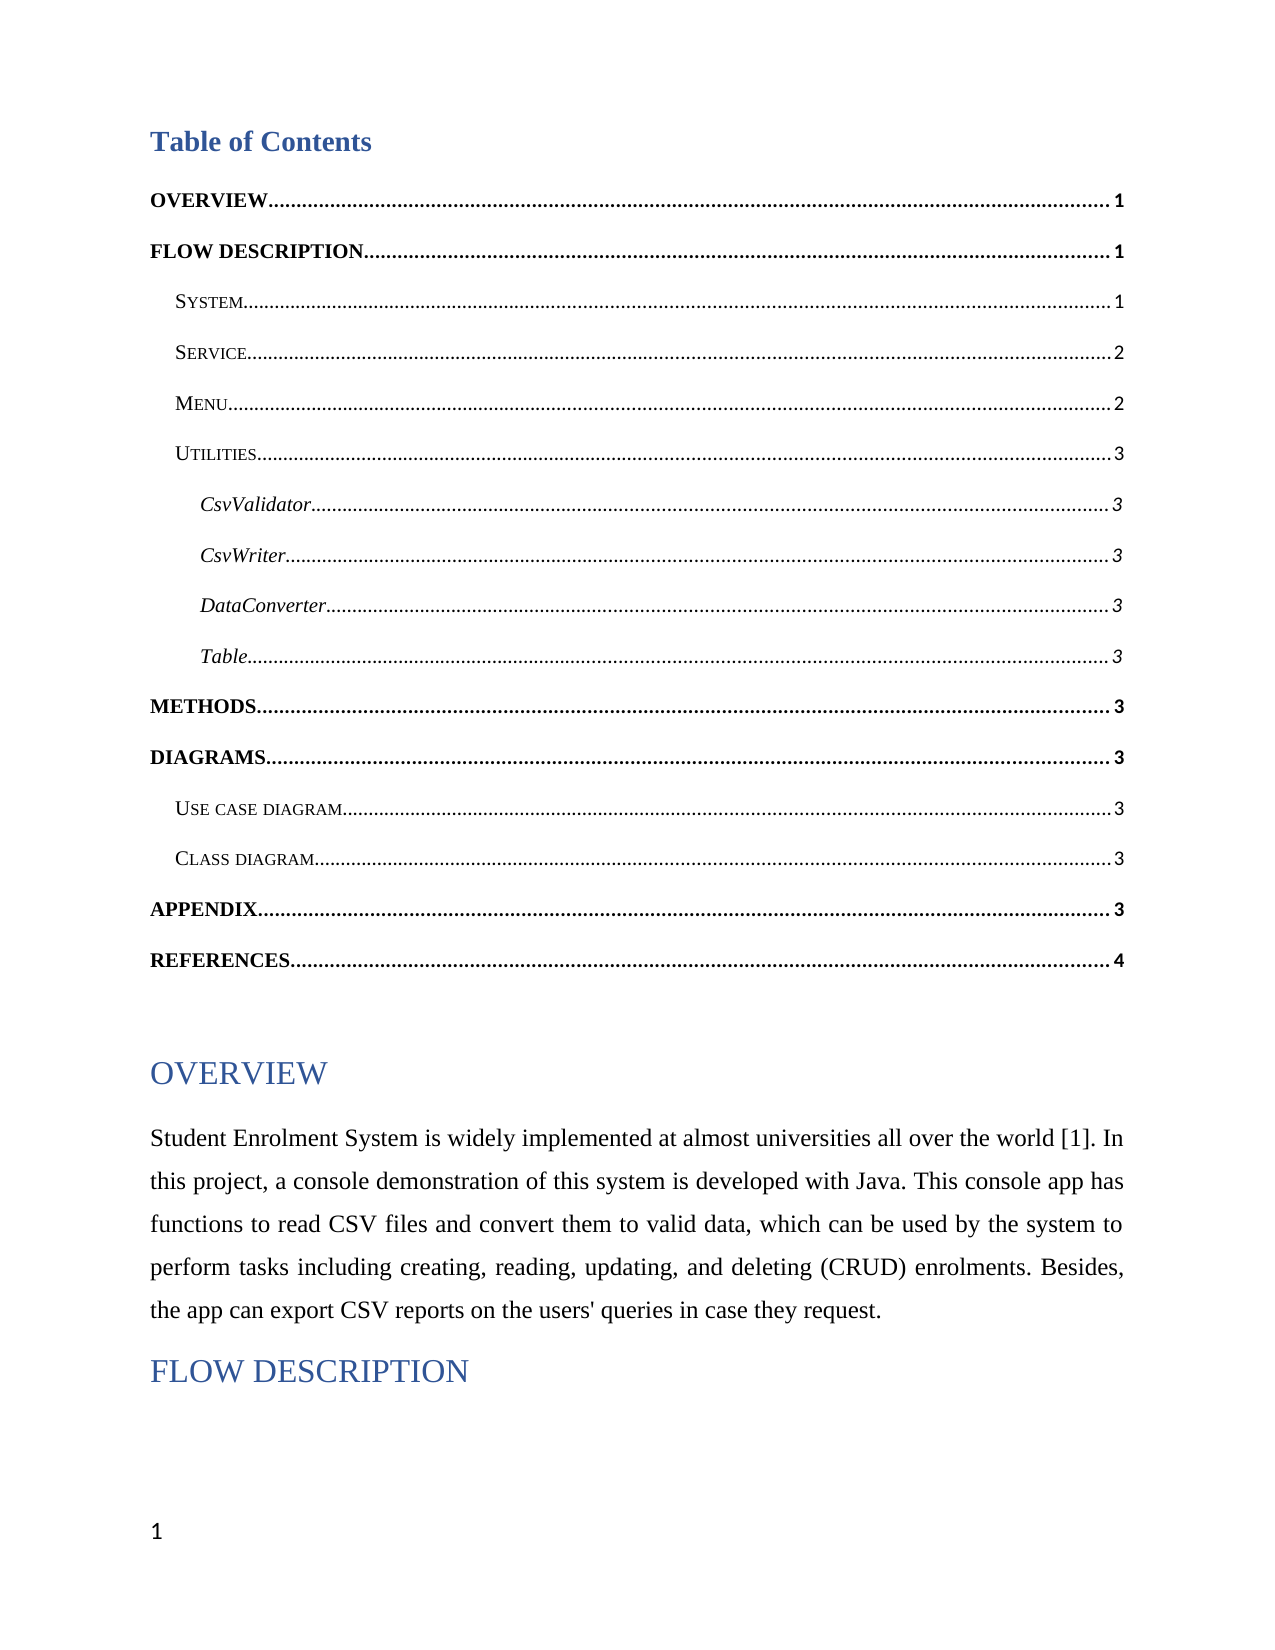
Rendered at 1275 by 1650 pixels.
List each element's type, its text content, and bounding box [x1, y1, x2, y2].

subtitle OVERVIEW [150, 1053, 1125, 1091]
subtitle FLOW DESCRIPTION [150, 1351, 1125, 1389]
text Student Enrolment System is widely implemented at almost universities all over the world [1]. In this project, a console demonstration of this system is developed with Java. This console app has functions to read CSV files and convert them to valid data, which can be used by the system to perform tasks including creating, reading, updating, and deleting (CRUD) enrolments. Besides, the app can export CSV reports on the users' queries in case they request. [150, 1123, 1125, 1324]
